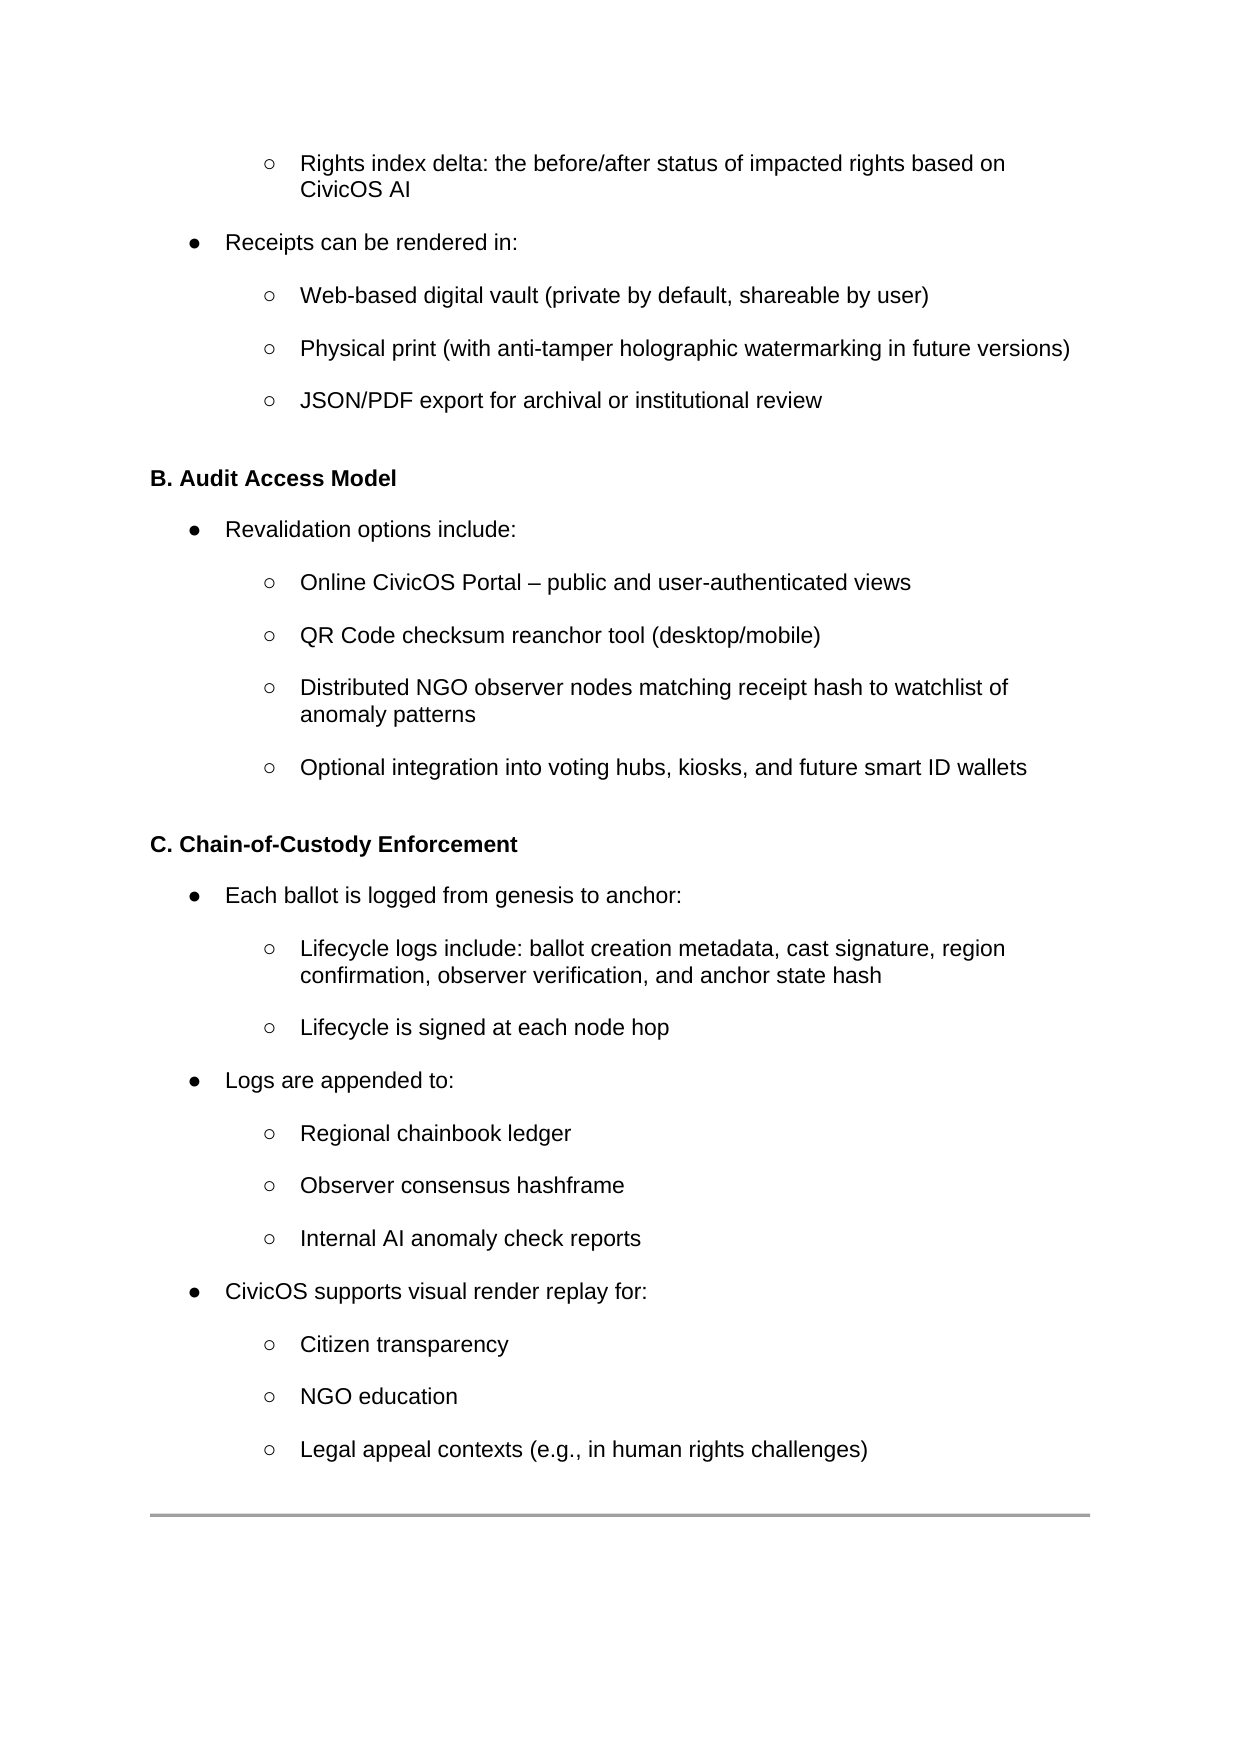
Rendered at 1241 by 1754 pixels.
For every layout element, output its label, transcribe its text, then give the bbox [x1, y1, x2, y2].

list Lifecycle logs include: ballot creation metadata, cast signature, region confirmation, observer verification, and anchor state hash [262, 935, 1090, 1014]
list Web-based digital vault (private by default, shareable by user) [262, 282, 1090, 334]
list Observer consensus hashframe [262, 1172, 1090, 1225]
text B. Audit Access Model [150, 465, 1090, 491]
list Optional integration into voting hubs, kiosks, and future smart ID wallets [262, 753, 1090, 806]
list Revalidation options include: [187, 516, 1090, 569]
list Legal appeal contexts (e.g., in human rights challenges) [262, 1436, 1090, 1489]
list CivicOS supports visual render replay for: [187, 1278, 1090, 1331]
list Lifecycle is signed at each node hop [262, 1014, 1090, 1067]
list Each ballot is logged from genesis to anchor: [187, 882, 1090, 935]
list Physical print (with anti-tamper holographic watermarking in future versions) [262, 334, 1090, 387]
list Rights index delta: the before/after status of impacted rights based on CivicOS AI [262, 150, 1090, 229]
list QR Code checksum reanchor tool (desktop/mobile) [262, 622, 1090, 674]
list NGO education [262, 1383, 1090, 1436]
list Distributed NGO observer nodes matching receipt hash to watchlist of anomaly patterns [262, 674, 1090, 753]
list Receipts can be rendered in: [187, 229, 1090, 282]
list Logs are appended to: [187, 1067, 1090, 1120]
list Internal AI anomaly check reports [262, 1225, 1090, 1278]
text C. Chain-of-Custody Enforcement [150, 831, 1090, 857]
list Online CivicOS Portal – public and user-authenticated views [262, 569, 1090, 622]
list Citizen transparency [262, 1331, 1090, 1383]
list Regional chainbook ledger [262, 1120, 1090, 1172]
list JSON/PDF export for archival or institutional review [262, 387, 1090, 440]
